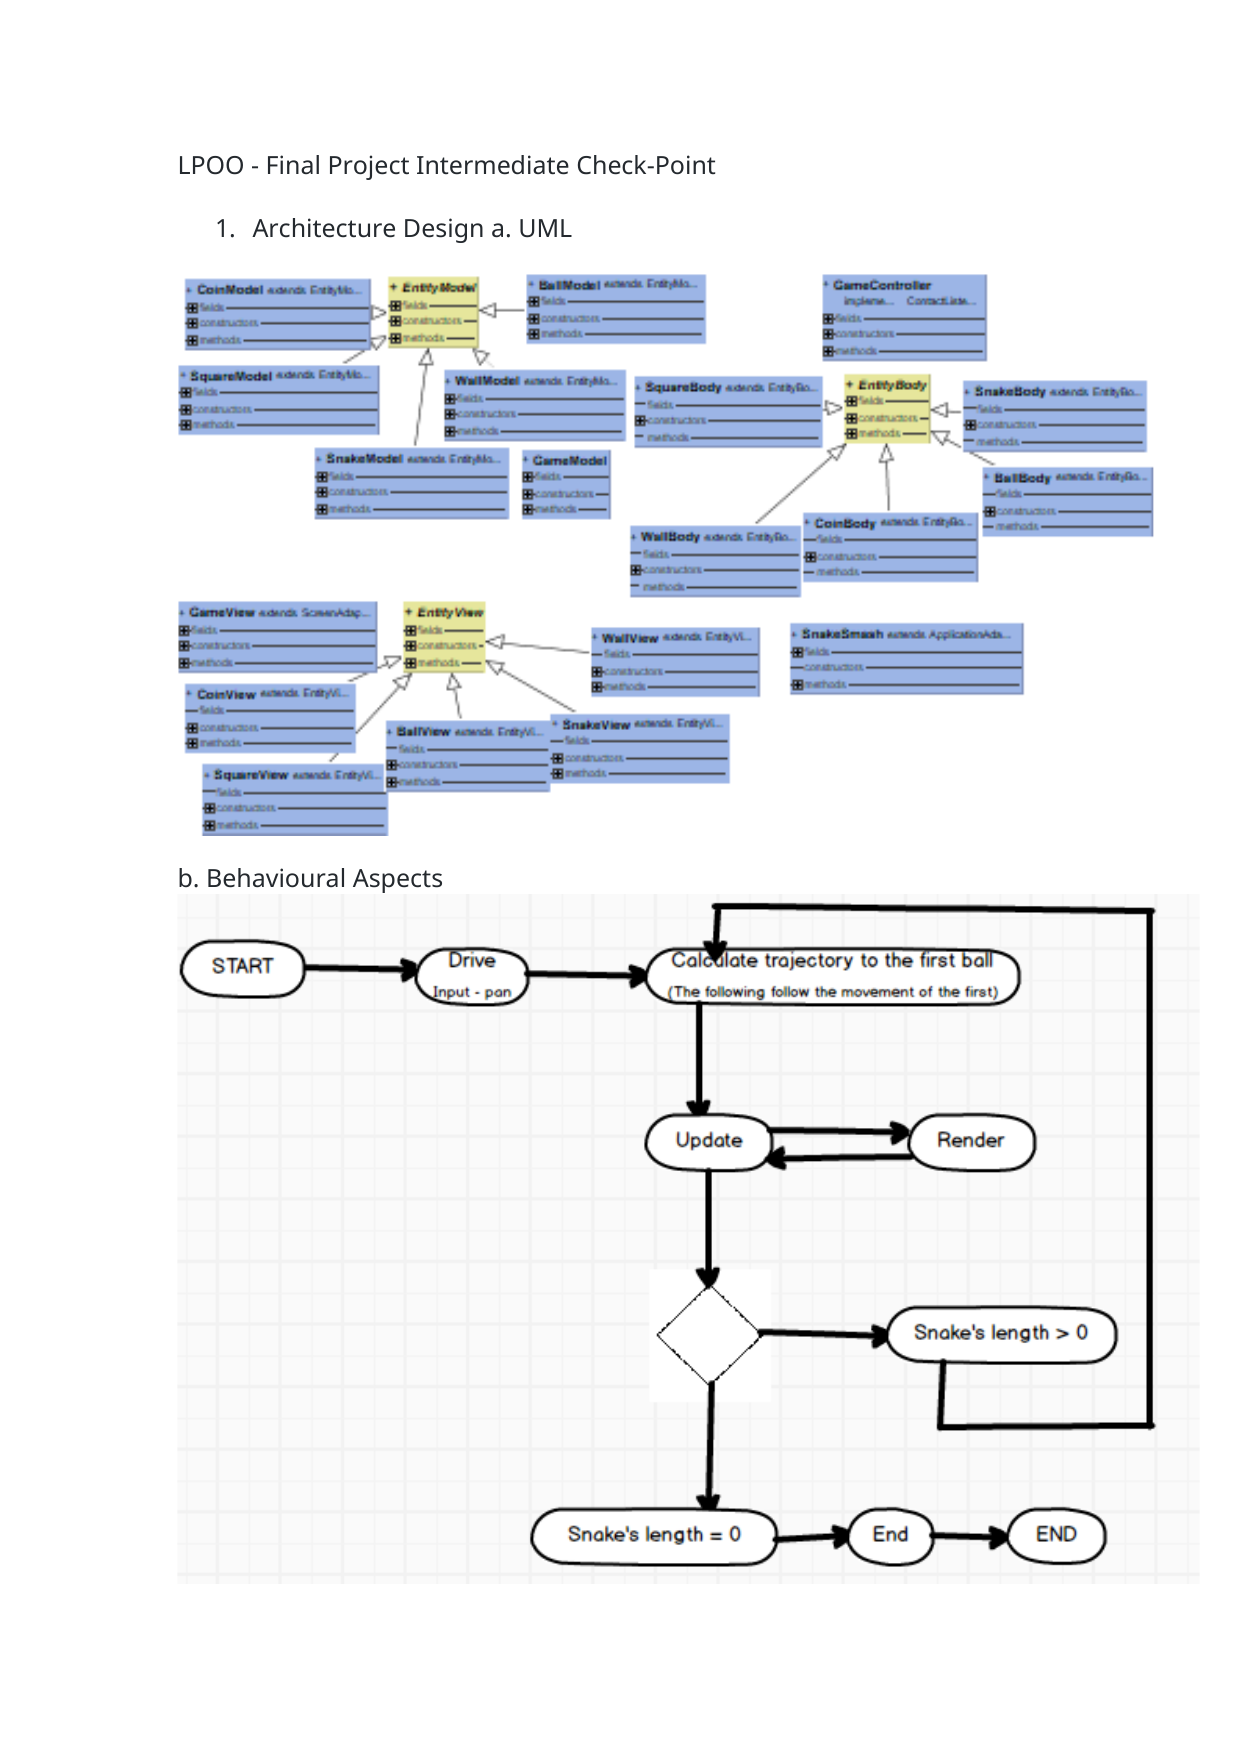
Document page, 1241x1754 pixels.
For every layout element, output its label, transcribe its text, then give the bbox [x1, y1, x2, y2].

text b. Behavioural Aspects [177, 861, 1063, 894]
picture [177, 274, 1154, 836]
text LPOO - Final Project Intermediate Check-Point [177, 148, 1063, 182]
picture [177, 894, 1200, 1584]
list Architecture Design a. UML [215, 211, 1063, 245]
